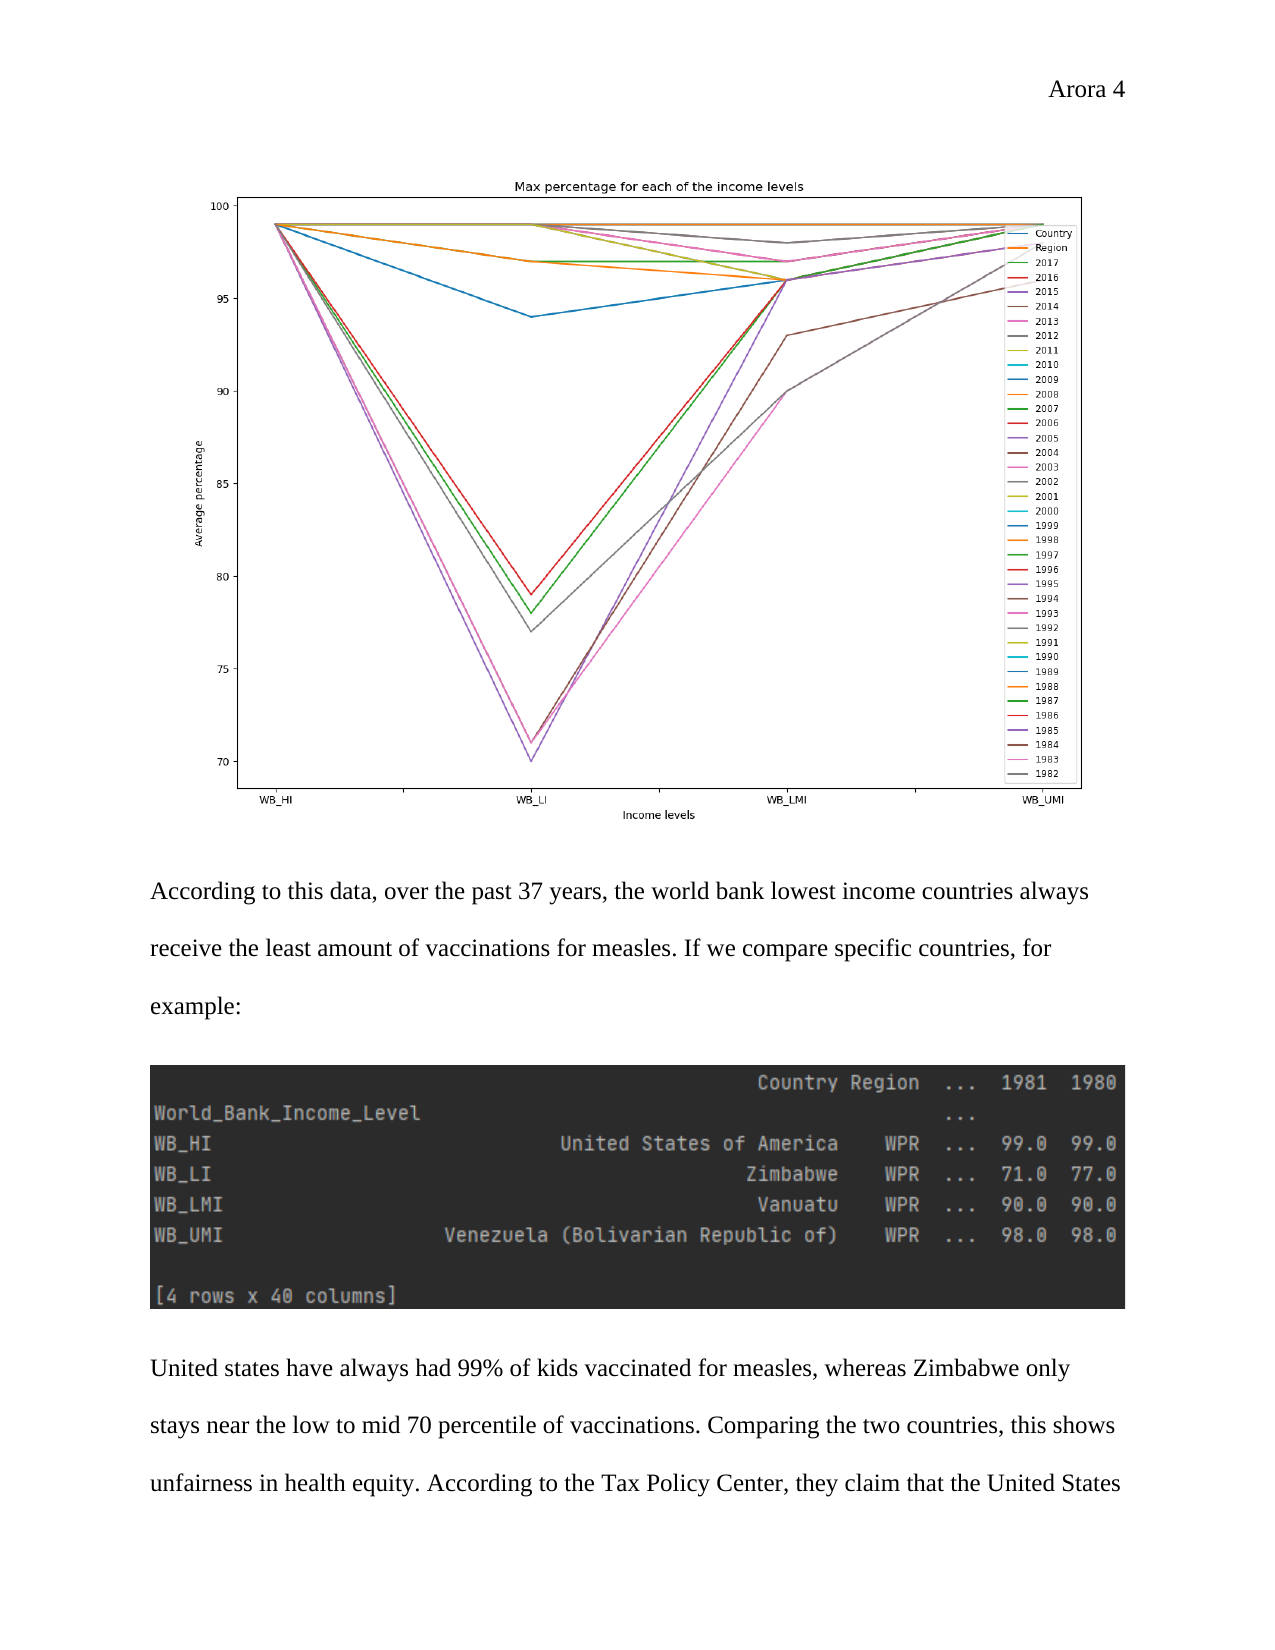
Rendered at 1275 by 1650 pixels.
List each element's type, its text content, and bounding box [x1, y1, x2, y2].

picture [150, 1065, 1125, 1309]
picture [183, 150, 1092, 832]
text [150, 1353, 1125, 1497]
text According to this data, over the past 37 years, the world bank lowest income countries always receive the least amount of vaccinations for measles. If we compare specific countries, for example: [150, 876, 1125, 1020]
